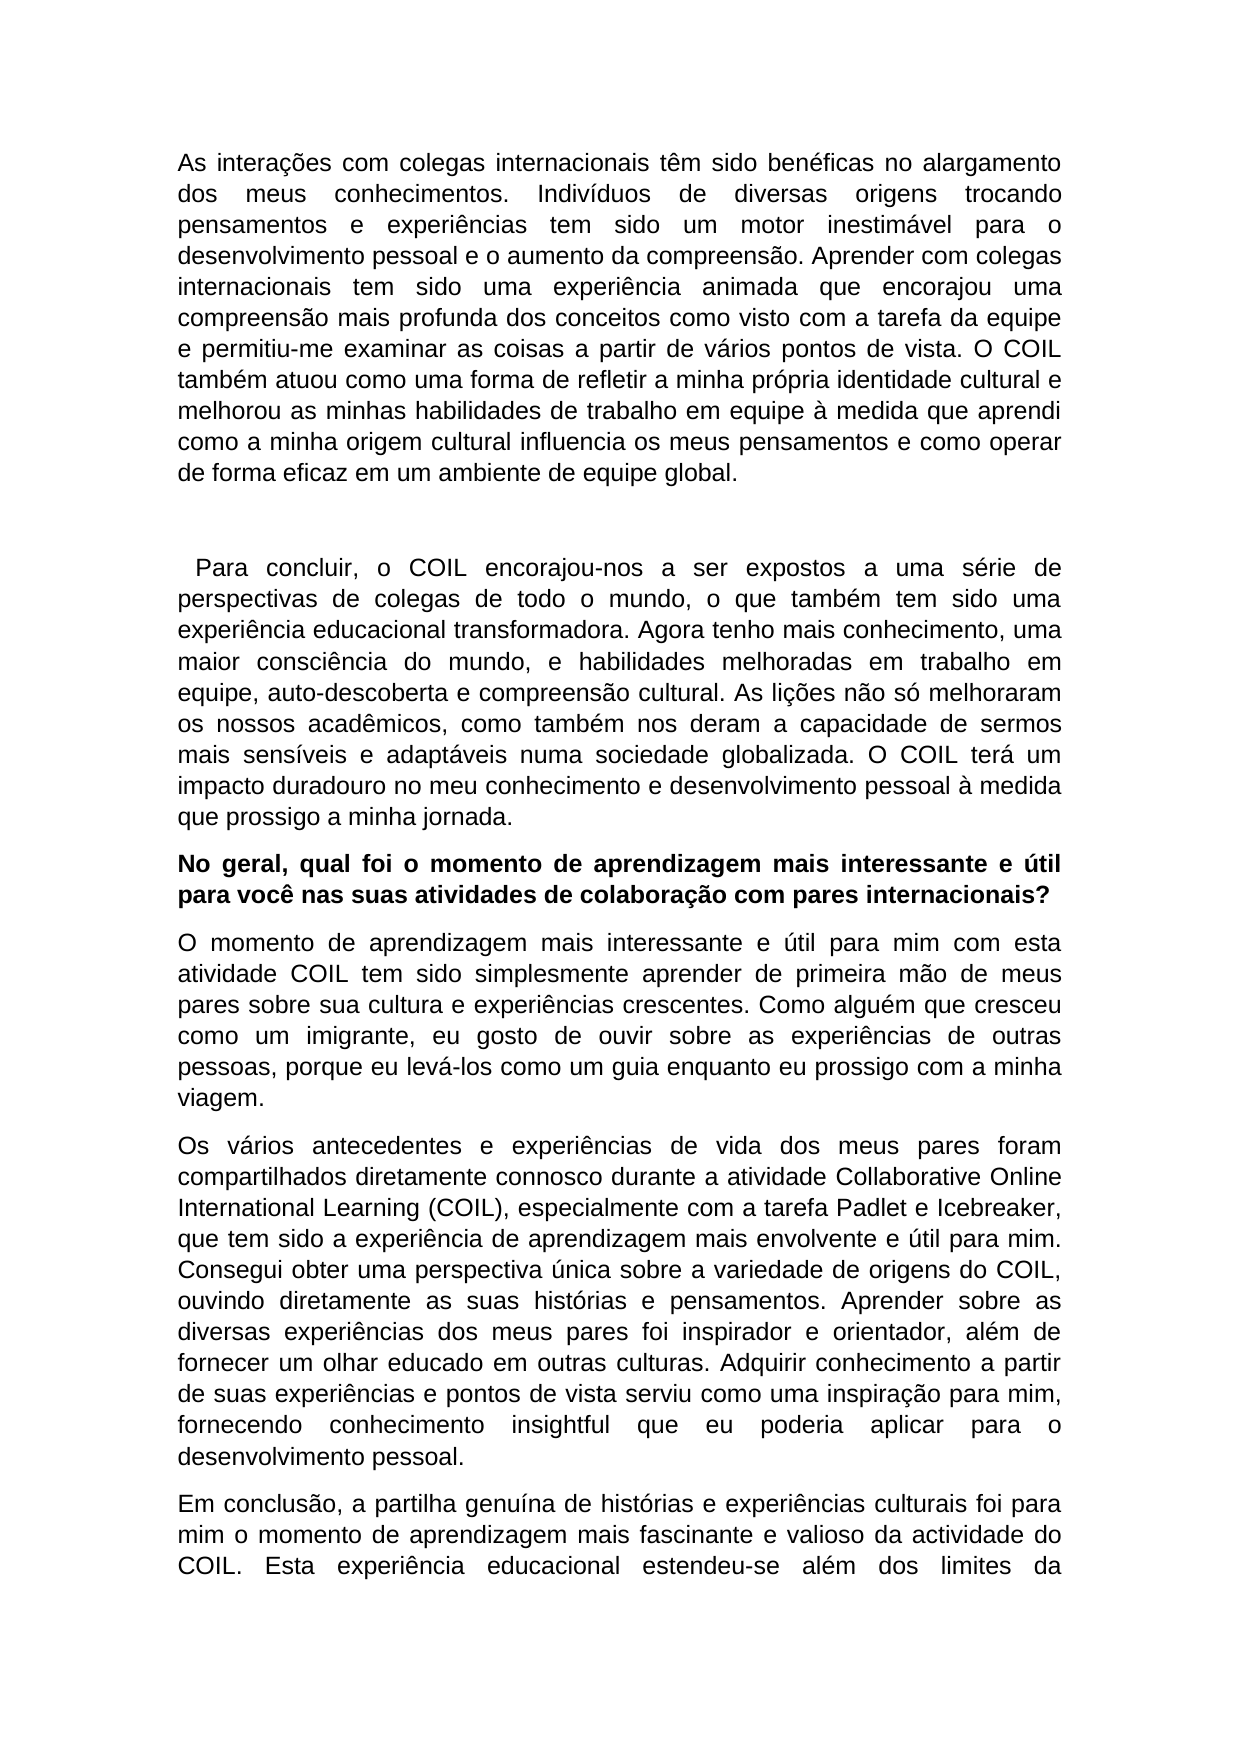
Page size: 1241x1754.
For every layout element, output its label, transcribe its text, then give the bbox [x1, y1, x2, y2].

text Para concluir, o COIL encorajou-nos a ser expostos a uma série de perspectivas de colegas de todo o mundo, o que também tem sido uma experiência educacional transformadora. Agora tenho mais conhecimento, uma maior consciência do mundo, e habilidades melhoradas em trabalho em equipe, auto-descoberta e compreensão cultural. As lições não só melhoraram os nossos acadêmicos, como também nos deram a capacidade de sermos mais sensíveis e adaptáveis numa sociedade globalizada. O COIL terá um impacto duradouro no meu conhecimento e desenvolvimento pessoal à medida que prossigo a minha jornada. [177, 553, 1063, 831]
text As interações com colegas internacionais têm sido benéficas no alargamento dos meus conhecimentos. Indivíduos de diversas origens trocando pensamentos e experiências tem sido um motor inestimável para o desenvolvimento pessoal e o aumento da compreensão. Aprender com colegas internacionais tem sido uma experiência animada que encorajou uma compreensão mais profunda dos conceitos como visto com a tarefa da equipe e permitiu-me examinar as coisas a partir de vários pontos de vista. O COIL também atuou como uma forma de refletir a minha própria identidade cultural e melhorou as minhas habilidades de trabalho em equipe à medida que aprendi como a minha origem cultural influencia os meus pensamentos e como operar de forma eficaz em um ambiente de equipe global. [177, 148, 1063, 487]
text Os vários antecedentes e experiências de vida dos meus pares foram compartilhados diretamente connosco durante a atividade Collaborative Online International Learning (COIL), especialmente com a tarefa Padlet e Icebreaker, que tem sido a experiência de aprendizagem mais envolvente e útil para mim. Consegui obter uma perspectiva única sobre a variedade de origens do COIL, ouvindo diretamente as suas histórias e pensamentos. Aprender sobre as diversas experiências dos meus pares foi inspirador e orientador, além de fornecer um olhar educado em outras culturas. Adquirir conhecimento a partir de suas experiências e pontos de vista serviu como uma inspiração para mim, fornecendo conhecimento insightful que eu poderia aplicar para o desenvolvimento pessoal. [177, 1131, 1063, 1470]
text No geral, qual foi o momento de aprendizagem mais interessante e útil para você nas suas atividades de colaboração com pares internacionais? [177, 849, 1063, 909]
text O momento de aprendizagem mais interessante e útil para mim com esta atividade COIL tem sido simplesmente aprender de primeira mão de meus pares sobre sua cultura e experiências crescentes. Como alguém que cresceu como um imigrante, eu gosto de ouvir sobre as experiências de outras pessoas, porque eu levá-los como um guia enquanto eu prossigo com a minha viagem. [177, 928, 1063, 1112]
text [177, 1489, 1063, 1580]
